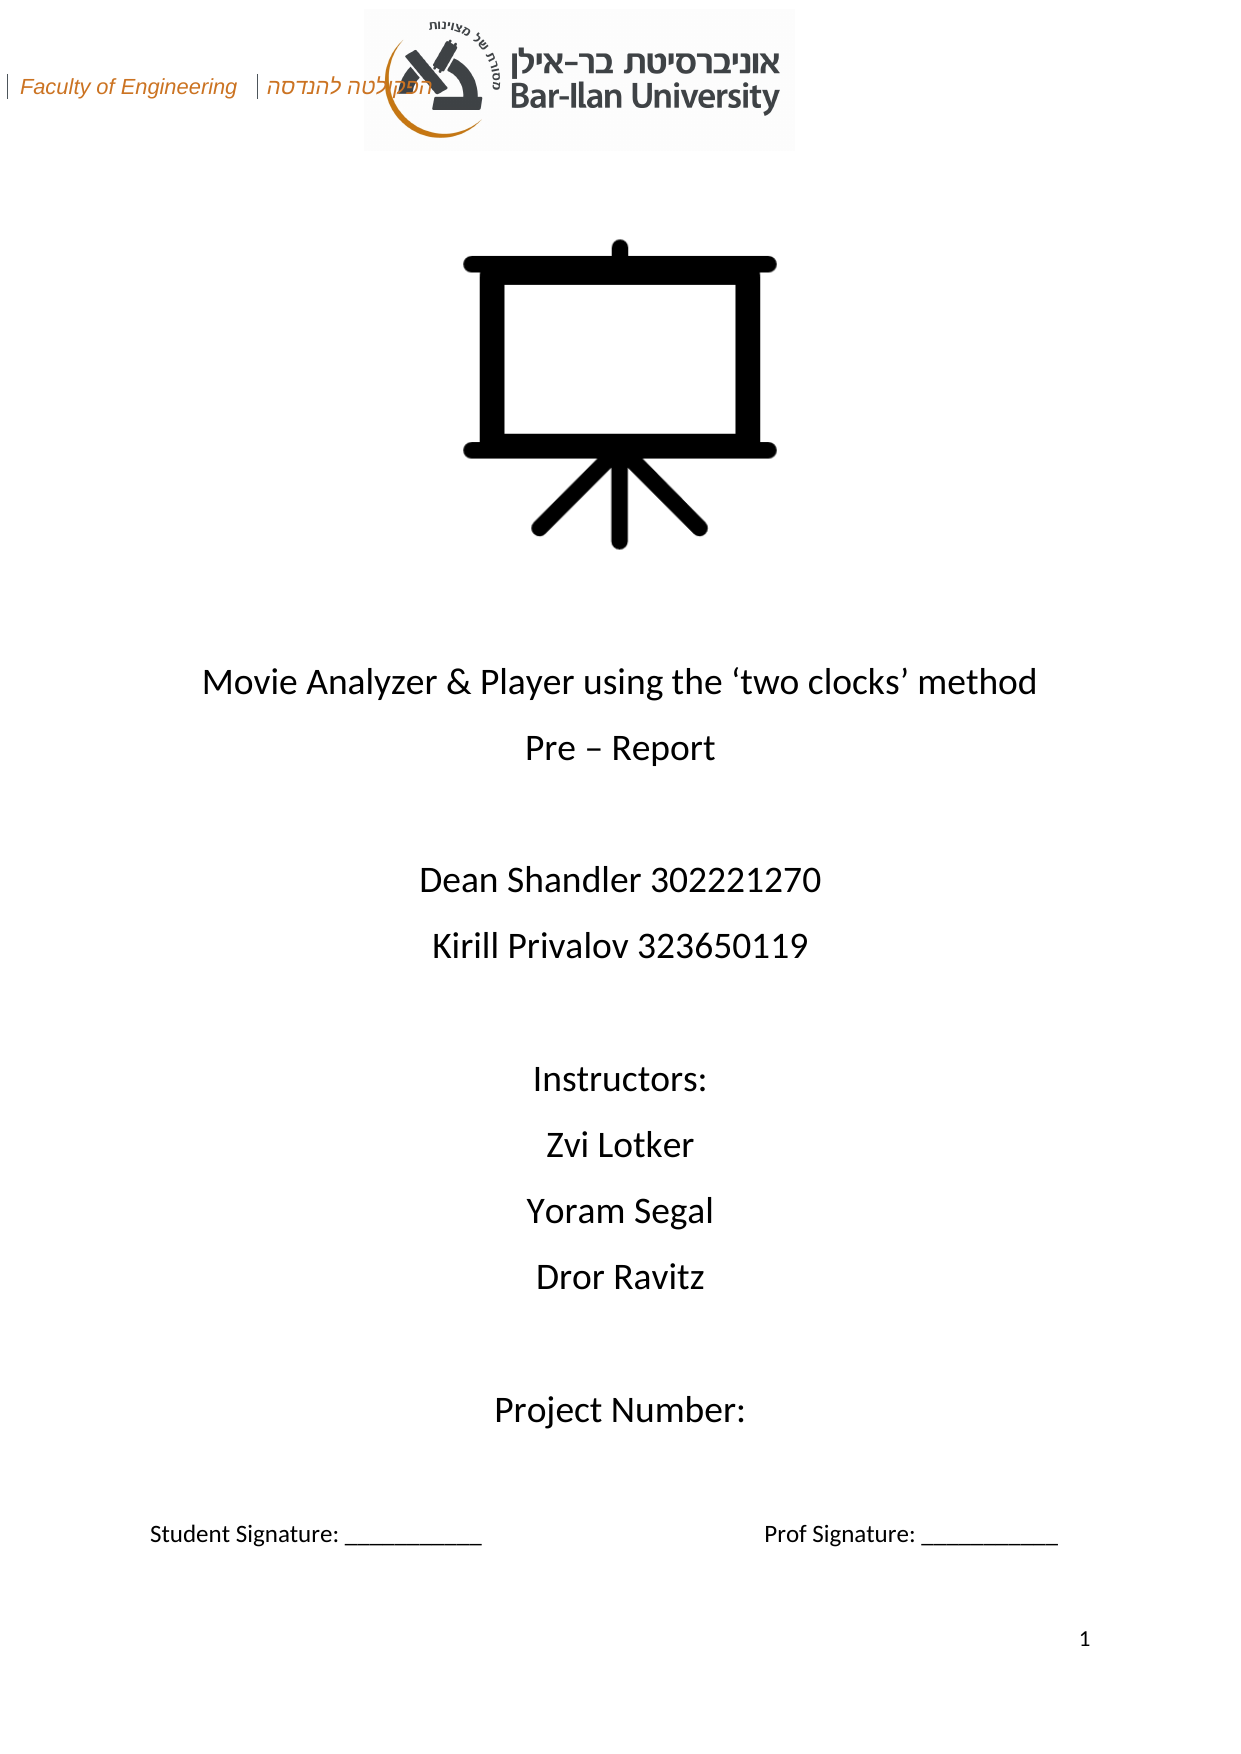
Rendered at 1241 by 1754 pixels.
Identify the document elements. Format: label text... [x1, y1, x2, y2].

text Zvi Lotker [150, 1121, 1090, 1167]
text Dean Shandler 302221270 [150, 856, 1090, 902]
picture [364, 9, 796, 151]
text Kirill Privalov 323650119 [150, 922, 1090, 968]
text Project Number: [150, 1386, 1090, 1431]
text Pre – Report [150, 724, 1090, 770]
text Movie Analyzer & Player using the ‘two clocks’ method [150, 658, 1090, 704]
picture [422, 196, 818, 593]
text Dror Ravitz [150, 1253, 1090, 1299]
text Yoram Segal [150, 1187, 1090, 1233]
text Student Signature: ___________ Prof Signature: ___________ [150, 1518, 1090, 1548]
text Instructors: [150, 1055, 1090, 1101]
